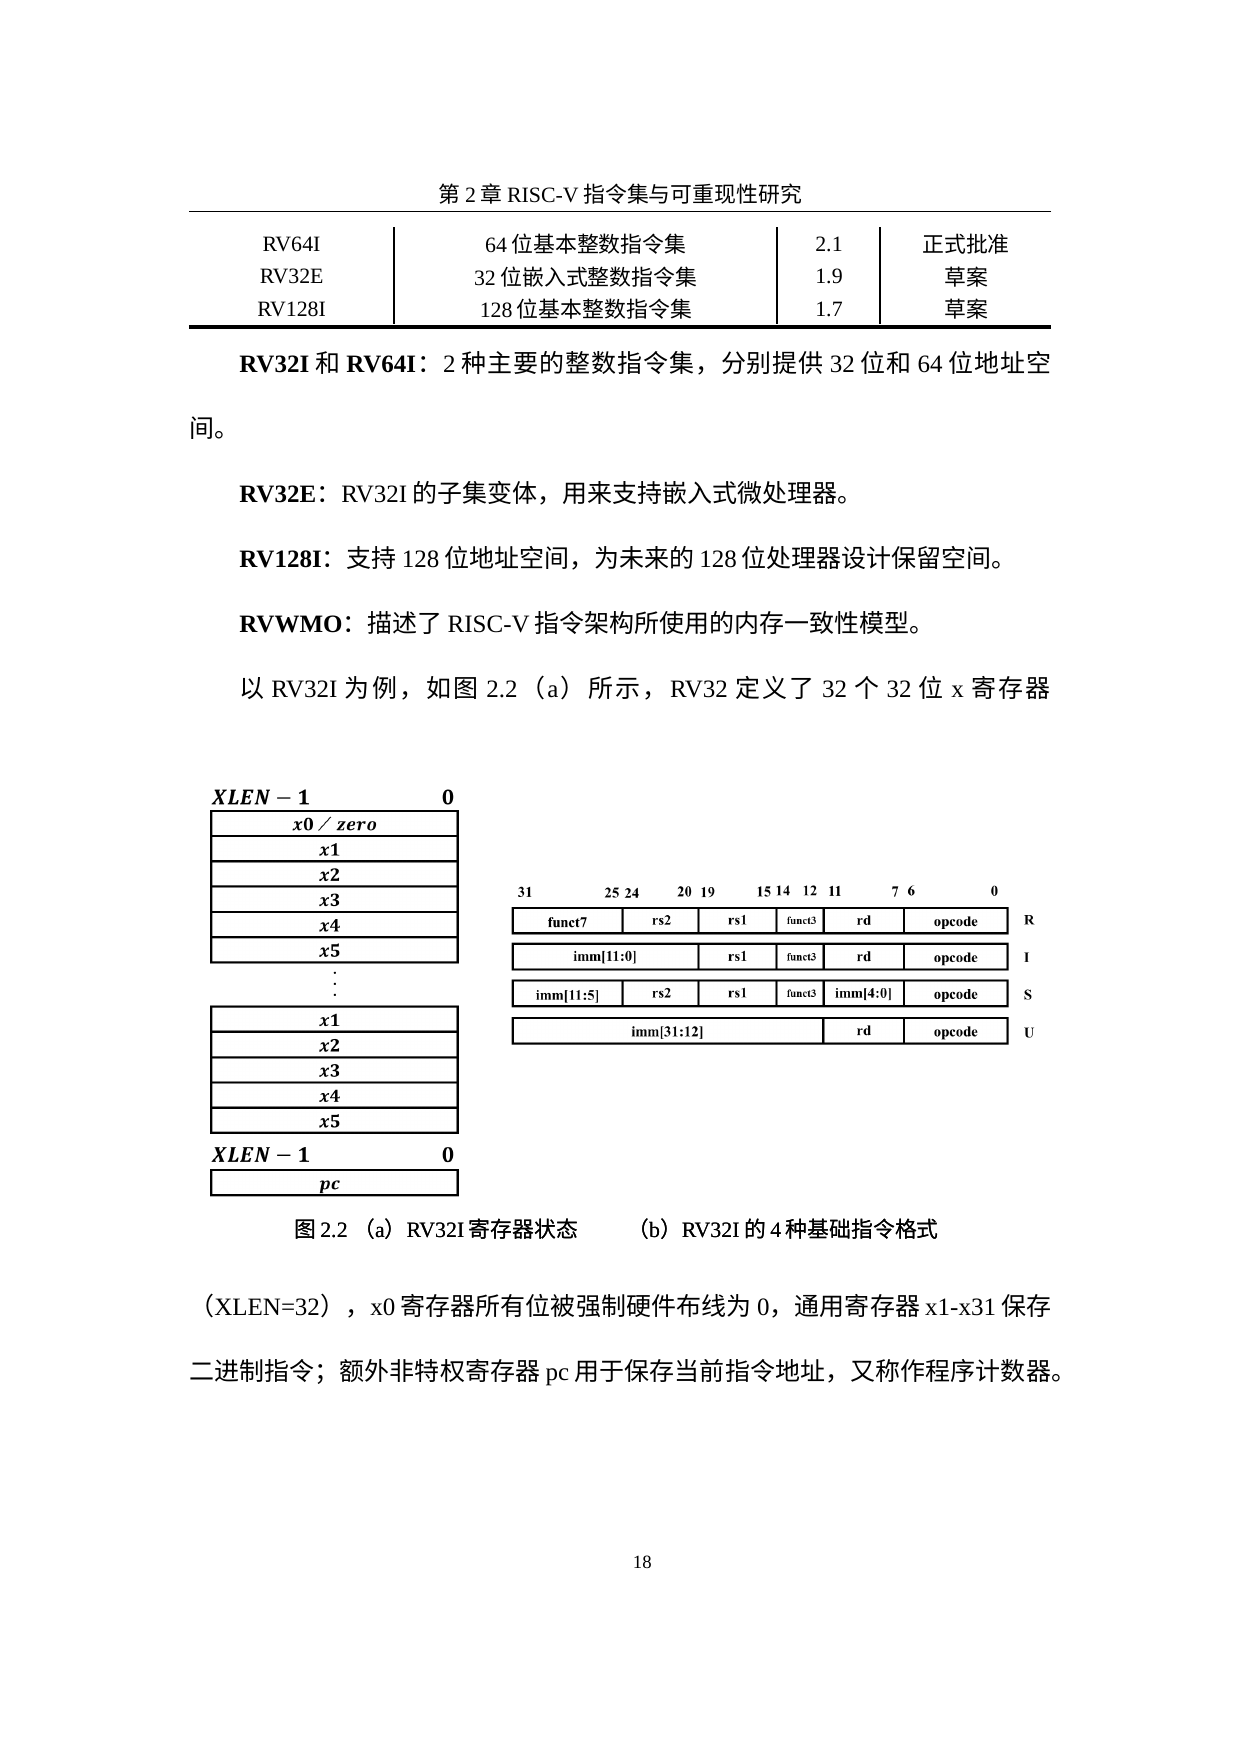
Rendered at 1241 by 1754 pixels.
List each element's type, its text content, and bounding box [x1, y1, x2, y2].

table_cell RV32E [189, 260, 393, 292]
table_cell RV128I [189, 292, 393, 324]
table_cell 32位嵌入式整数指令集 [395, 260, 776, 292]
table_cell 草案 [881, 292, 1051, 324]
text RV32E：RV32I的子集变体，用来支持嵌入式微处理器。 [189, 459, 1051, 524]
table_cell 2.1 [778, 227, 879, 259]
text RV128I：支持128位地址空间，为未来的128位处理器设计保留空间。 [189, 524, 1051, 589]
picture [201, 780, 1050, 1200]
table_cell 正式批准 [881, 227, 1051, 259]
table_cell RV64I [189, 227, 393, 259]
table_cell 128位基本整数指令集 [395, 292, 776, 324]
table_cell 1.7 [778, 292, 879, 324]
table_cell 草案 [881, 260, 1051, 292]
table_cell 1.9 [778, 260, 879, 292]
text RV32I和RV64I：2种主要的整数指令集，分别提供32位和64位地址空间。 [189, 329, 1051, 459]
text RVWMO：描述了RISC-V指令架构所使用的内存一致性模型。 [189, 589, 1051, 654]
table_cell 64位基本整数指令集 [395, 227, 776, 259]
